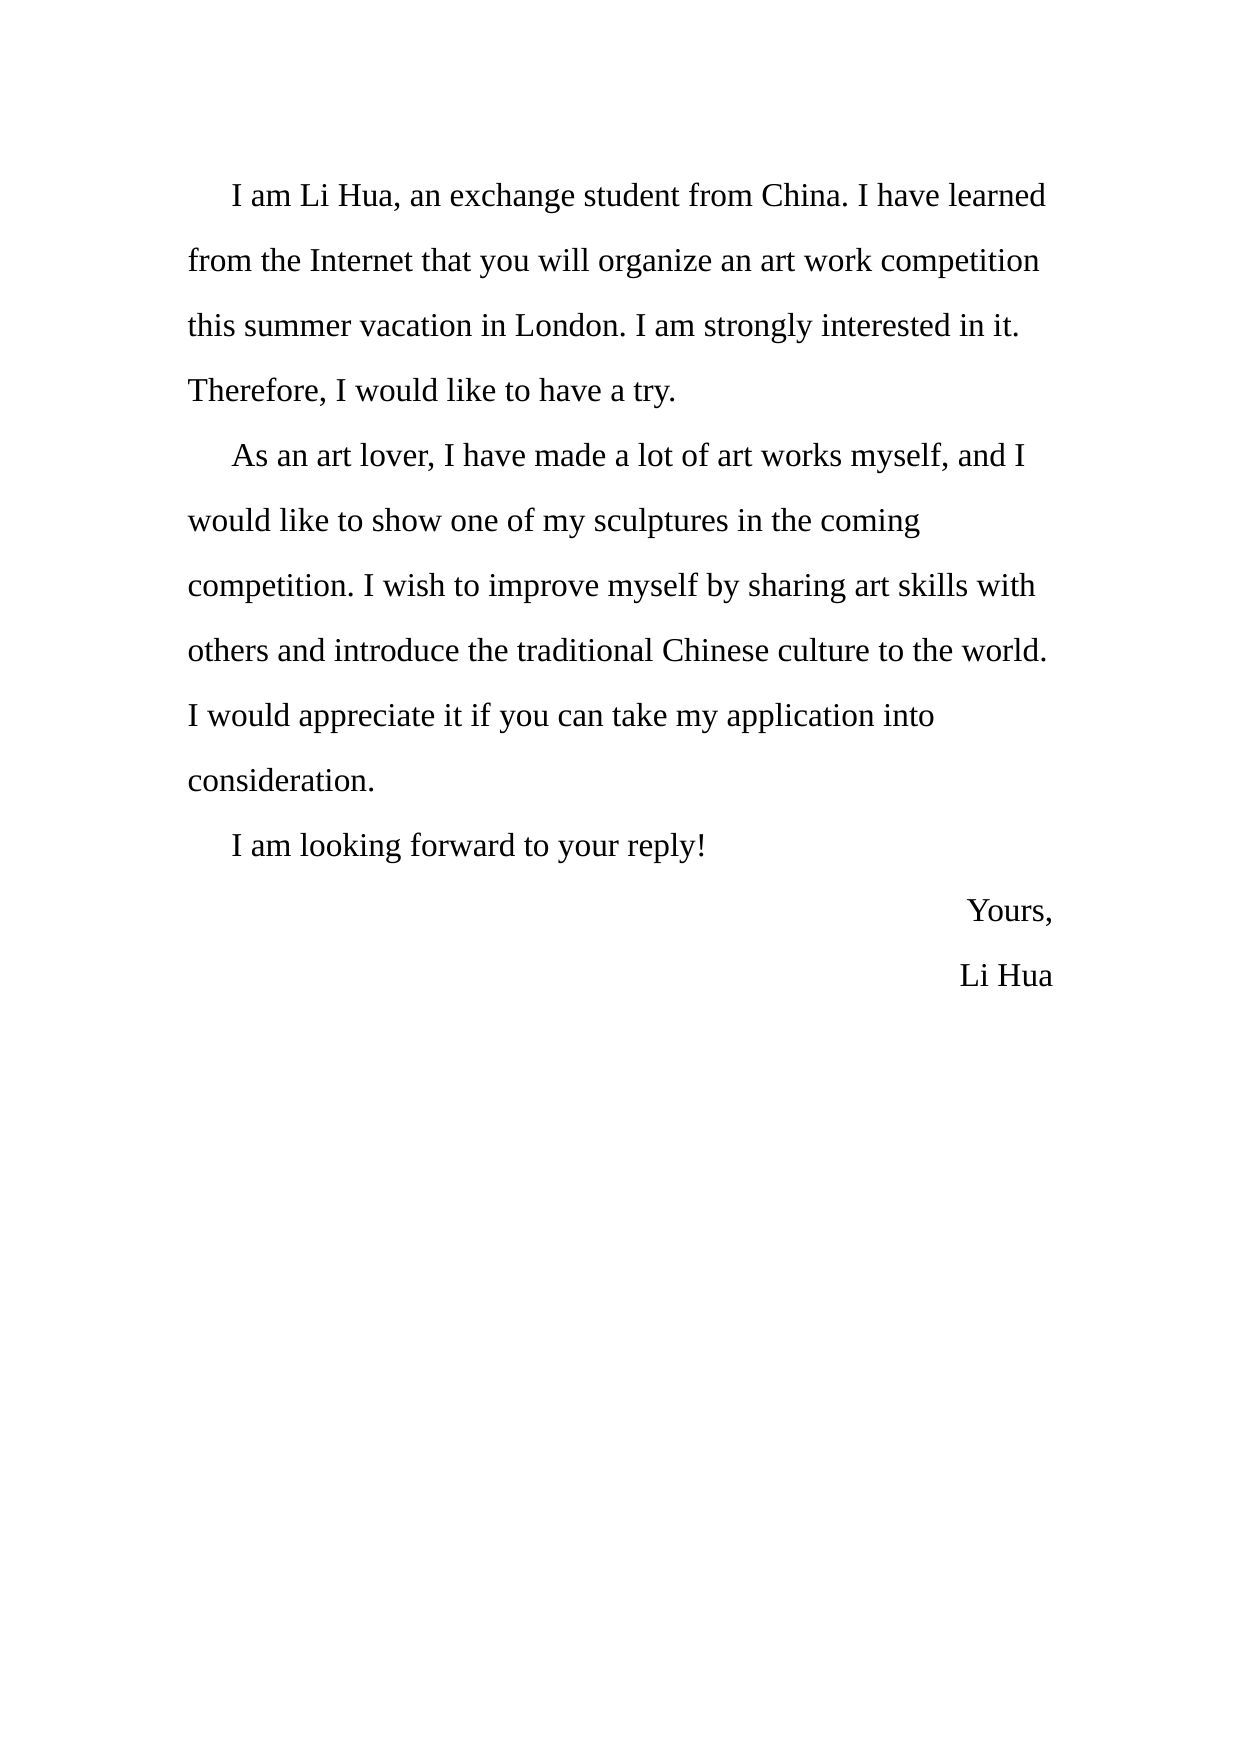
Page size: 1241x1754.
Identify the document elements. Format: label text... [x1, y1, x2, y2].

text Yours, [187, 877, 1053, 942]
text Li Hua [187, 942, 1053, 1007]
text I am Li Hua, an exchange student from China. I have learned from the Internet that you will organize an art work competition this summer vacation in London. I am strongly interested in it. Therefore, I would like to have a try. [187, 162, 1053, 422]
text As an art lover, I have made a lot of art works myself, and I would like to show one of my sculptures in the coming competition. I wish to improve myself by sharing art skills with others and introduce the traditional Chinese culture to the world. I would appreciate it if you can take my application into consideration. [187, 422, 1053, 812]
text I am looking forward to your reply! [187, 812, 1053, 877]
